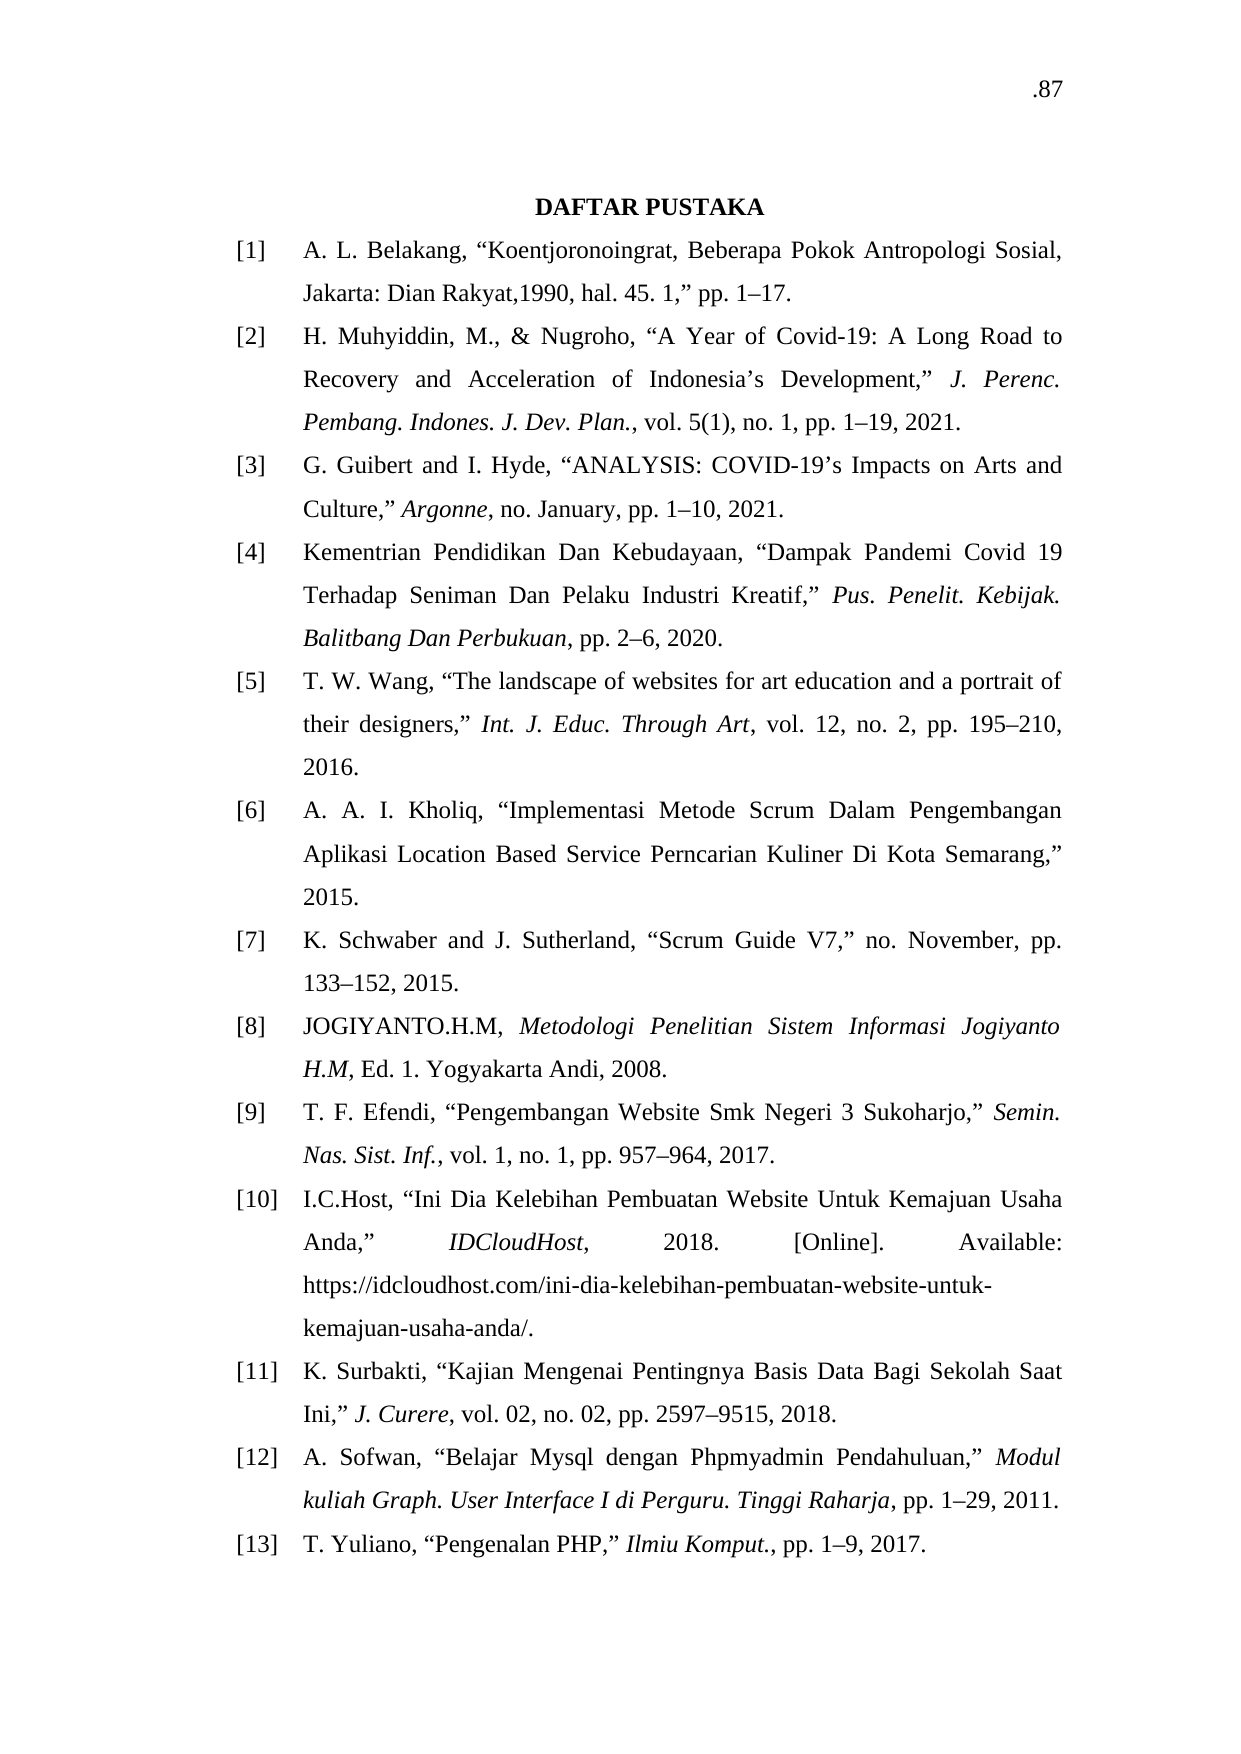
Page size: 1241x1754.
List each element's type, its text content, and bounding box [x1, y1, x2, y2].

text [1] A. L. Belakang, “Koentjoronoingrat, Beberapa Pokok Antropologi Sosial, Jakarta: Dian Rakyat,1990, hal. 45. 1,” pp. 1–17. [236, 235, 1063, 307]
text [9] T. F. Efendi, “Pengembangan Website Smk Negeri 3 Sukoharjo,” Semin. Nas. Sist. Inf., vol. 1, no. 1, pp. 957–964, 2017. [236, 1097, 1063, 1169]
text [13] T. Yuliano, “Pengenalan PHP,” Ilmiu Komput., pp. 1–9, 2017. [236, 1529, 1063, 1557]
text [8] JOGIYANTO.H.M, Metodologi Penelitian Sistem Informasi Jogiyanto H.M, Ed. 1. Yogyakarta Andi, 2008. [236, 1011, 1063, 1083]
text [7] K. Schwaber and J. Sutherland, “Scrum Guide V7,” no. November, pp. 133–152, 2015. [236, 925, 1063, 997]
text [10] I.C.Host, “Ini Dia Kelebihan Pembuatan Website Untuk Kemajuan Usaha Anda,” IDCloudHost, 2018. [Online]. Available: https://idcloudhost.com/ini-dia-kelebihan-pembuatan-website-untuk-kemajuan-usaha-anda/. [236, 1184, 1063, 1342]
text [12] A. Sofwan, “Belajar Mysql dengan Phpmyadmin Pendahuluan,” Modul kuliah Graph. User Interface I di Perguru. Tinggi Raharja, pp. 1–29, 2011. [236, 1442, 1063, 1514]
text [2] H. Muhyiddin, M., & Nugroho, “A Year of Covid-19: A Long Road to Recovery and Acceleration of Indonesia’s Development,” J. Perenc. Pembang. Indones. J. Dev. Plan., vol. 5(1), no. 1, pp. 1–19, 2021. [236, 321, 1063, 436]
text [3] G. Guibert and I. Hyde, “ANALYSIS: COVID-19’s Impacts on Arts and Culture,” Argonne, no. January, pp. 1–10, 2021. [236, 451, 1063, 522]
text [5] T. W. Wang, “The landscape of websites for art education and a portrait of their designers,” Int. J. Educ. Through Art, vol. 12, no. 2, pp. 195–210, 2016. [236, 666, 1063, 781]
text [6] A. A. I. Kholiq, “Implementasi Metode Scrum Dalam Pengembangan Aplikasi Location Based Service Perncarian Kuliner Di Kota Semarang,” 2015. [236, 796, 1063, 911]
text [4] Kementrian Pendidikan Dan Kebudayaan, “Dampak Pandemi Covid 19 Terhadap Seniman Dan Pelaku Industri Kreatif,” Pus. Penelit. Kebijak. Balitbang Dan Perbukuan, pp. 2–6, 2020. [236, 537, 1063, 652]
subtitle DAFTAR PUSTAKA [236, 192, 1063, 221]
text [11] K. Surbakti, “Kajian Mengenai Pentingnya Basis Data Bagi Sekolah Saat Ini,” J. Curere, vol. 02, no. 02, pp. 2597–9515, 2018. [236, 1356, 1063, 1428]
